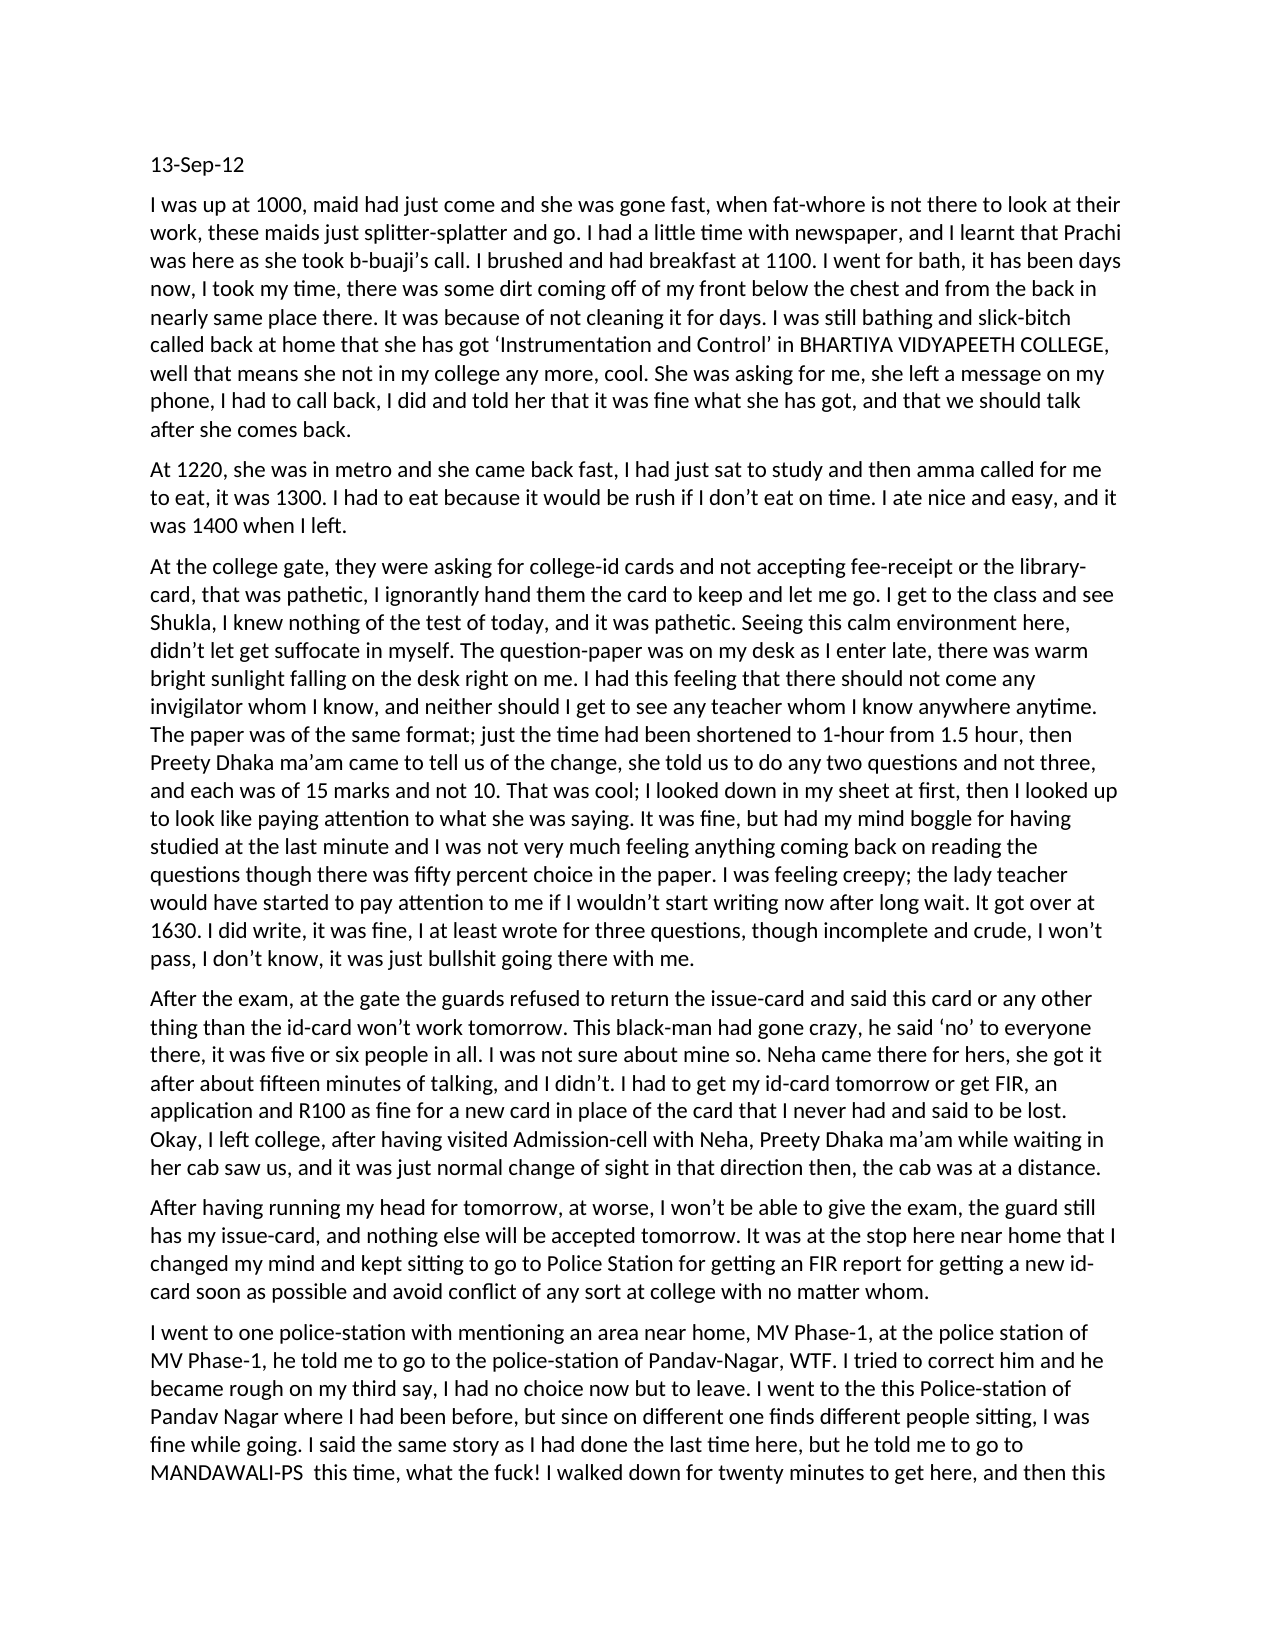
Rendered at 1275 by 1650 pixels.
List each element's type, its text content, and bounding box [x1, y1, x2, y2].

text At 1220, she was in metro and she came back fast, I had just sat to study and then amma called for me to eat, it was 1300. I had to eat because it would be rush if I don’t eat on time. I ate nice and easy, and it was 1400 when I left. [150, 455, 1125, 539]
text After having running my head for tomorrow, at worse, I won’t be able to give the exam, the guard still has my issue-card, and nothing else will be accepted tomorrow. It was at the stop here near home that I changed my mind and kept sitting to go to Police Station for getting an FIR report for getting a new id-card soon as possible and avoid conflict of any sort at college with no matter whom. [150, 1193, 1125, 1305]
text 13-Sep-12 [150, 150, 1125, 178]
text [150, 1318, 1125, 1486]
text After the exam, at the gate the guards refused to return the issue-card and said this card or any other thing than the id-card won’t work tomorrow. This black-man had gone crazy, he said ‘no’ to everyone there, it was five or six people in all. I was not sure about mine so. Neha came there for hers, she got it after about fifteen minutes of talking, and I didn’t. I had to get my id-card tomorrow or get FIR, an application and R100 as fine for a new card in place of the card that I never had and said to be lost. Okay, I left college, after having visited Admission-cell with Neha, Preety Dhaka ma’am while waiting in her cab saw us, and it was just normal change of sight in that direction then, the cab was at a distance. [150, 984, 1125, 1181]
text I was up at 1000, maid had just come and she was gone fast, when fat-whore is not there to look at their work, these maids just splitter-splatter and go. I had a little time with newspaper, and I learnt that Prachi was here as she took b-buaji’s call. I brushed and had breakfast at 1100. I went for bath, it has been days now, I took my time, there was some dirt coming off of my front below the chest and from the back in nearly same place there. It was because of not cleaning it for days. I was still bathing and slick-bitch called back at home that she has got ‘Instrumentation and Control’ in BHARTIYA VIDYAPEETH COLLEGE, well that means she not in my college any more, cool. She was asking for me, she left a message on my phone, I had to call back, I did and told her that it was fine what she has got, and that we should talk after she comes back. [150, 191, 1125, 443]
text At the college gate, they were asking for college-id cards and not accepting fee-receipt or the library-card, that was pathetic, I ignorantly hand them the card to keep and let me go. I get to the class and see Shukla, I knew nothing of the test of today, and it was pathetic. Seeing this calm environment here, didn’t let get suffocate in myself. The question-paper was on my desk as I enter late, there was warm bright sunlight falling on the desk right on me. I had this feeling that there should not come any invigilator whom I know, and neither should I get to see any teacher whom I know anywhere anytime. The paper was of the same format; just the time had been shortened to 1-hour from 1.5 hour, then Preety Dhaka ma’am came to tell us of the change, she told us to do any two questions and not three, and each was of 15 marks and not 10. That was cool; I looked down in my sheet at first, then I looked up to look like paying attention to what she was saying. It was fine, but had my mind boggle for having studied at the last minute and I was not very much feeling anything coming back on reading the questions though there was fifty percent choice in the paper. I was feeling creepy; the lady teacher would have started to pay attention to me if I wouldn’t start writing now after long wait. It got over at 1630. I did write, it was fine, I at least wrote for three questions, though incomplete and crude, I won’t pass, I don’t know, it was just bullshit going there with me. [150, 552, 1125, 972]
